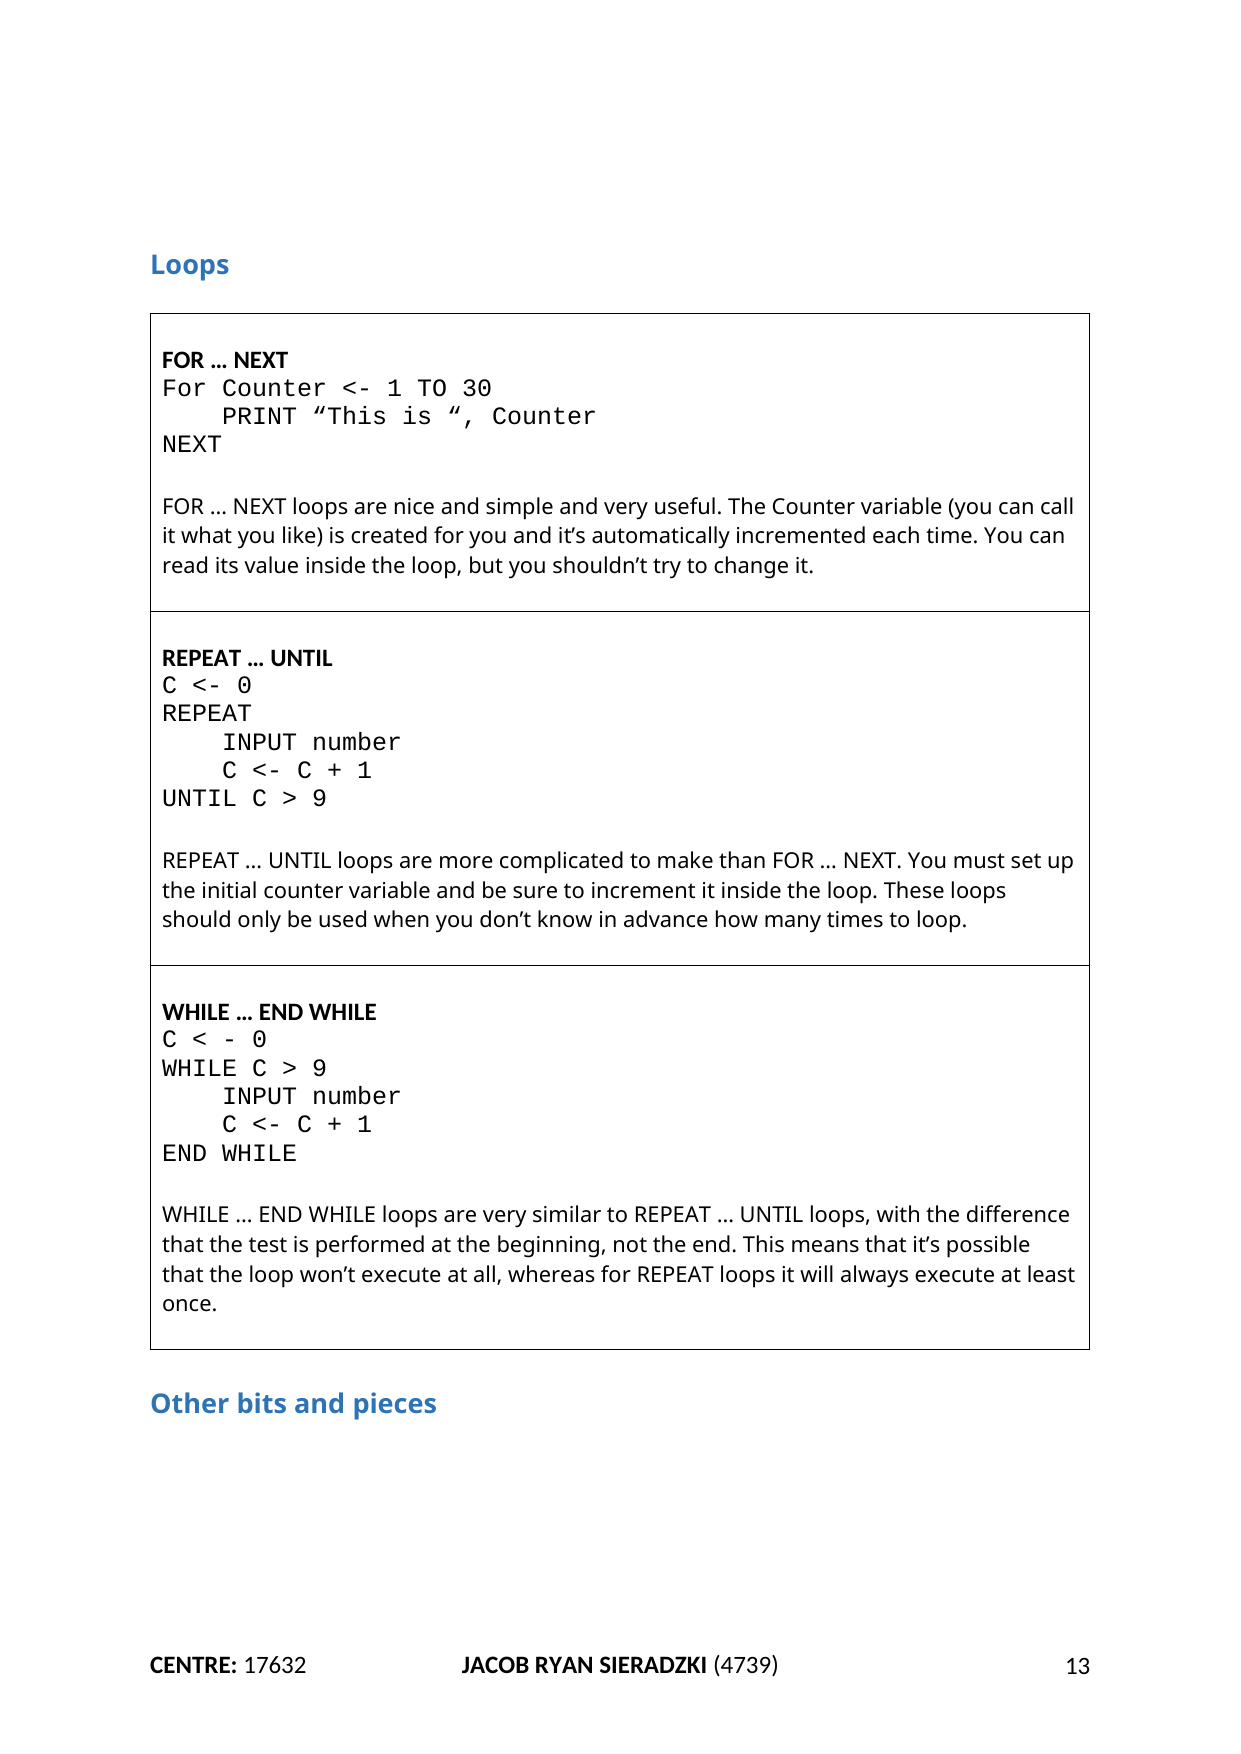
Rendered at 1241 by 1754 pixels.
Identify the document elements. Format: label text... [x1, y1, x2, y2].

subtitle Other bits and pieces [150, 1384, 1090, 1421]
subtitle Loops [150, 246, 1090, 283]
table_header FOR … NEXT For Counter <- 1 TO 30 PRINT “This is “, Counter NEXT FOR … NEXT loops are nice and simple and very useful. The Counter variable (you can call it what you like) is created for you and it’s automatically incremented each time. You can read its value inside the loop, but you shouldn’t try to change it. [151, 314, 1089, 611]
table_cell REPEAT … UNTIL C <- 0 REPEAT INPUT number C <- C + 1 UNTIL C > 9 REPEAT … UNTIL loops are more complicated to make than FOR … NEXT. You must set up the initial counter variable and be sure to increment it inside the loop. These loops should only be used when you don’t know in advance how many times to loop. [151, 612, 1089, 965]
table_cell WHILE … END WHILE C < - 0 WHILE C > 9 INPUT number C <- C + 1 END WHILE WHILE … END WHILE loops are very similar to REPEAT … UNTIL loops, with the difference that the test is performed at the beginning, not the end. This means that it’s possible that the loop won’t execute at all, whereas for REPEAT loops it will always execute at least once. [151, 966, 1089, 1349]
